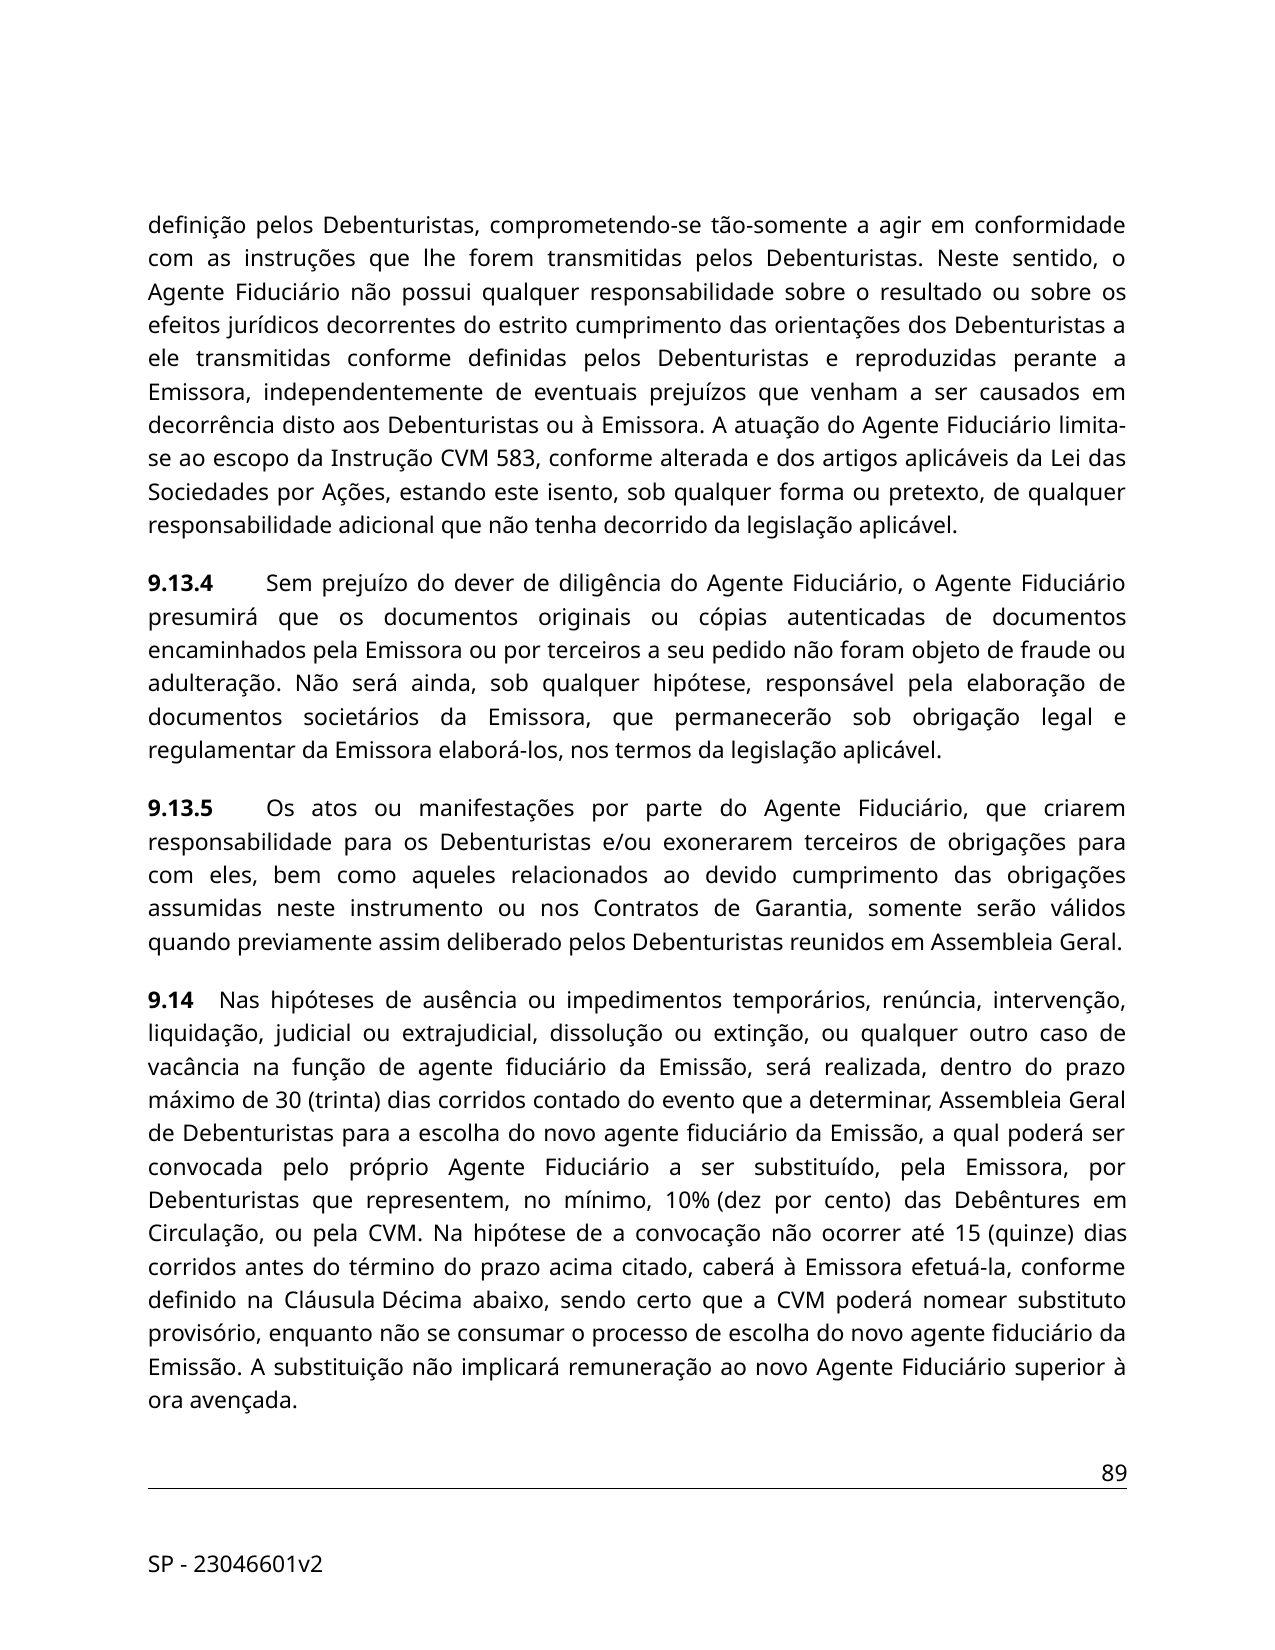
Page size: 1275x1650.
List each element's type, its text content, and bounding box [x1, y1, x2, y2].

list Os atos ou manifestações por parte do Agente Fiduciário, que criarem responsabilidade para os Debenturistas e/ou exonerarem terceiros de obrigações para com eles, bem como aqueles relacionados ao devido cumprimento das obrigações assumidas neste instrumento ou nos Contratos de Garantia, somente serão válidos quando previamente assim deliberado pelos Debenturistas reunidos em Assembleia Geral. [148, 790, 1127, 957]
list Sem prejuízo do dever de diligência do Agente Fiduciário, o Agente Fiduciário presumirá que os documentos originais ou cópias autenticadas de documentos encaminhados pela Emissora ou por terceiros a seu pedido não foram objeto de fraude ou adulteração. Não será ainda, sob qualquer hipótese, responsável pela elaboração de documentos societários da Emissora, que permanecerão sob obrigação legal e regulamentar da Emissora elaborá-los, nos termos da legislação aplicável. [148, 565, 1127, 765]
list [148, 207, 1127, 540]
list Nas hipóteses de ausência ou impedimentos temporários, renúncia, intervenção, liquidação, judicial ou extrajudicial, dissolução ou extinção, ou qualquer outro caso de vacância na função de agente fiduciário da Emissão, será realizada, dentro do prazo máximo de 30 (trinta) dias corridos contado do evento que a determinar, Assembleia Geral de Debenturistas para a escolha do novo agente fiduciário da Emissão, a qual poderá ser convocada pelo próprio Agente Fiduciário a ser substituído, pela Emissora, por Debenturistas que representem, no mínimo, 10% (dez por cento) das Debêntures em Circulação, ou pela CVM. Na hipótese de a convocação não ocorrer até 15 (quinze) dias corridos antes do término do prazo acima citado, caberá à Emissora efetuá-la, conforme definido na Cláusula Décima abaixo, sendo certo que a CVM poderá nomear substituto provisório, enquanto não se consumar o processo de escolha do novo agente fiduciário da Emissão. A substituição não implicará remuneração ao novo Agente Fiduciário superior à ora avençada. [148, 982, 1127, 1415]
